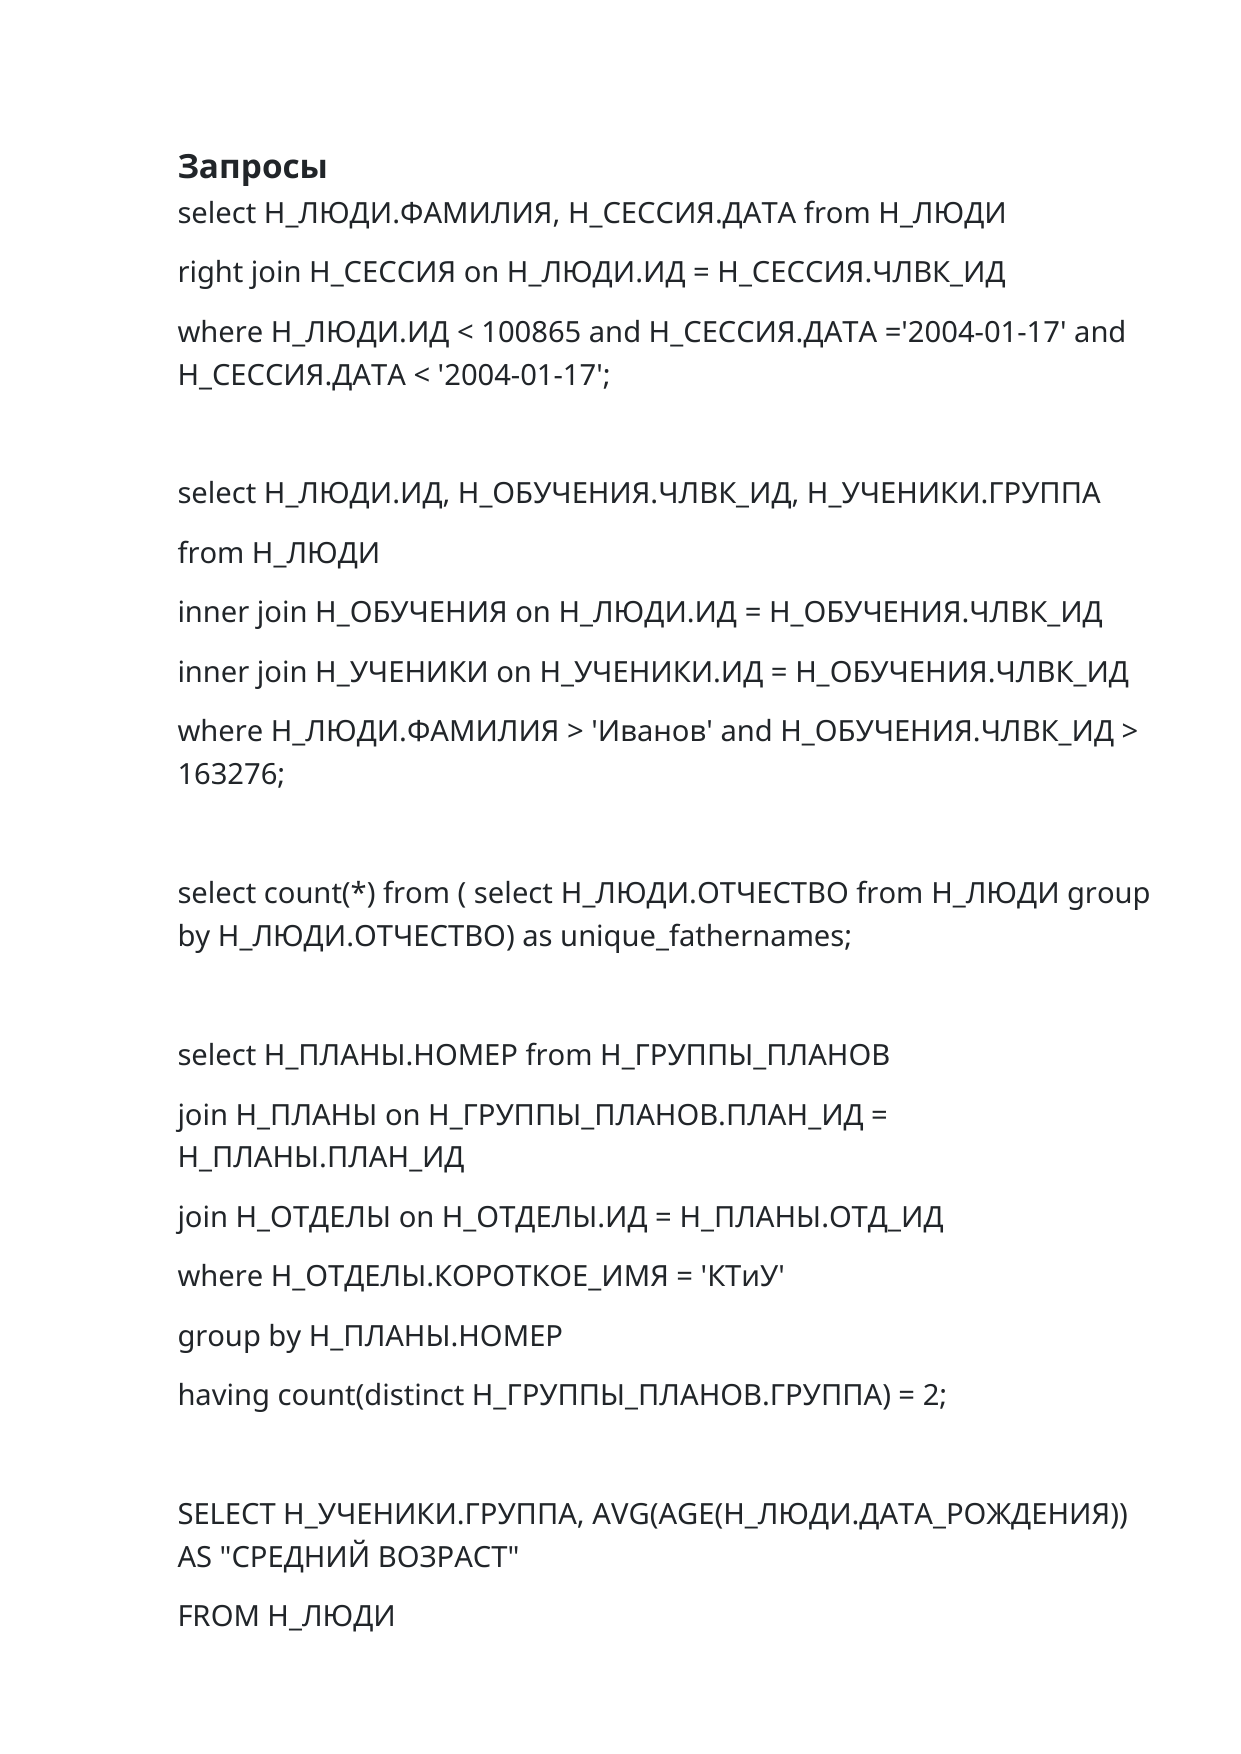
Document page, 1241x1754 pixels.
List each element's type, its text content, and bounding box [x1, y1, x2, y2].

text inner join Н_УЧЕНИКИ on Н_УЧЕНИКИ.ИД = Н_ОБУЧЕНИЯ.ЧЛВК_ИД [177, 651, 1152, 691]
text where Н_ОТДЕЛЫ.КОРОТКОЕ_ИМЯ = 'КТиУ' [177, 1256, 1152, 1295]
text select Н_ПЛАНЫ.НОМЕР from Н_ГРУППЫ_ПЛАНОВ [177, 1034, 1152, 1074]
subtitle Запросы [177, 143, 1152, 188]
text having count(distinct Н_ГРУППЫ_ПЛАНОВ.ГРУППА) = 2; [177, 1374, 1152, 1414]
text select count(*) from ( select Н_ЛЮДИ.ОТЧЕСТВО from Н_ЛЮДИ group by Н_ЛЮДИ.ОТЧЕСТВО) as unique_fathernames; [177, 872, 1152, 955]
text where Н_ЛЮДИ.ФАМИЛИЯ > 'Иванов' and Н_ОБУЧЕНИЯ.ЧЛВК_ИД > 163276; [177, 711, 1152, 793]
text SELECT Н_УЧЕНИКИ.ГРУППА, AVG(AGE(Н_ЛЮДИ.ДАТА_РОЖДЕНИЯ)) AS "СРЕДНИЙ ВОЗРАСТ" [177, 1493, 1152, 1576]
text join Н_ПЛАНЫ on Н_ГРУППЫ_ПЛАНОВ.ПЛАН_ИД = Н_ПЛАНЫ.ПЛАН_ИД [177, 1094, 1152, 1176]
text select Н_ЛЮДИ.ФАМИЛИЯ, Н_СЕССИЯ.ДАТА from Н_ЛЮДИ [177, 192, 1152, 232]
text where Н_ЛЮДИ.ИД < 100865 and Н_СЕССИЯ.ДАТА ='2004-01-17' and Н_СЕССИЯ.ДАТА < '2004-01-17'; [177, 311, 1152, 393]
text join Н_ОТДЕЛЫ on Н_ОТДЕЛЫ.ИД = Н_ПЛАНЫ.ОТД_ИД [177, 1196, 1152, 1236]
text from Н_ЛЮДИ [177, 532, 1152, 572]
text select Н_ЛЮДИ.ИД, Н_ОБУЧЕНИЯ.ЧЛВК_ИД, Н_УЧЕНИКИ.ГРУППА [177, 473, 1152, 512]
text FROM Н_ЛЮДИ [177, 1596, 1152, 1635]
text inner join Н_ОБУЧЕНИЯ on Н_ЛЮДИ.ИД = Н_ОБУЧЕНИЯ.ЧЛВК_ИД [177, 592, 1152, 631]
text group by Н_ПЛАНЫ.НОМЕР [177, 1315, 1152, 1355]
text right join Н_СЕССИЯ on Н_ЛЮДИ.ИД = Н_СЕССИЯ.ЧЛВК_ИД [177, 252, 1152, 291]
